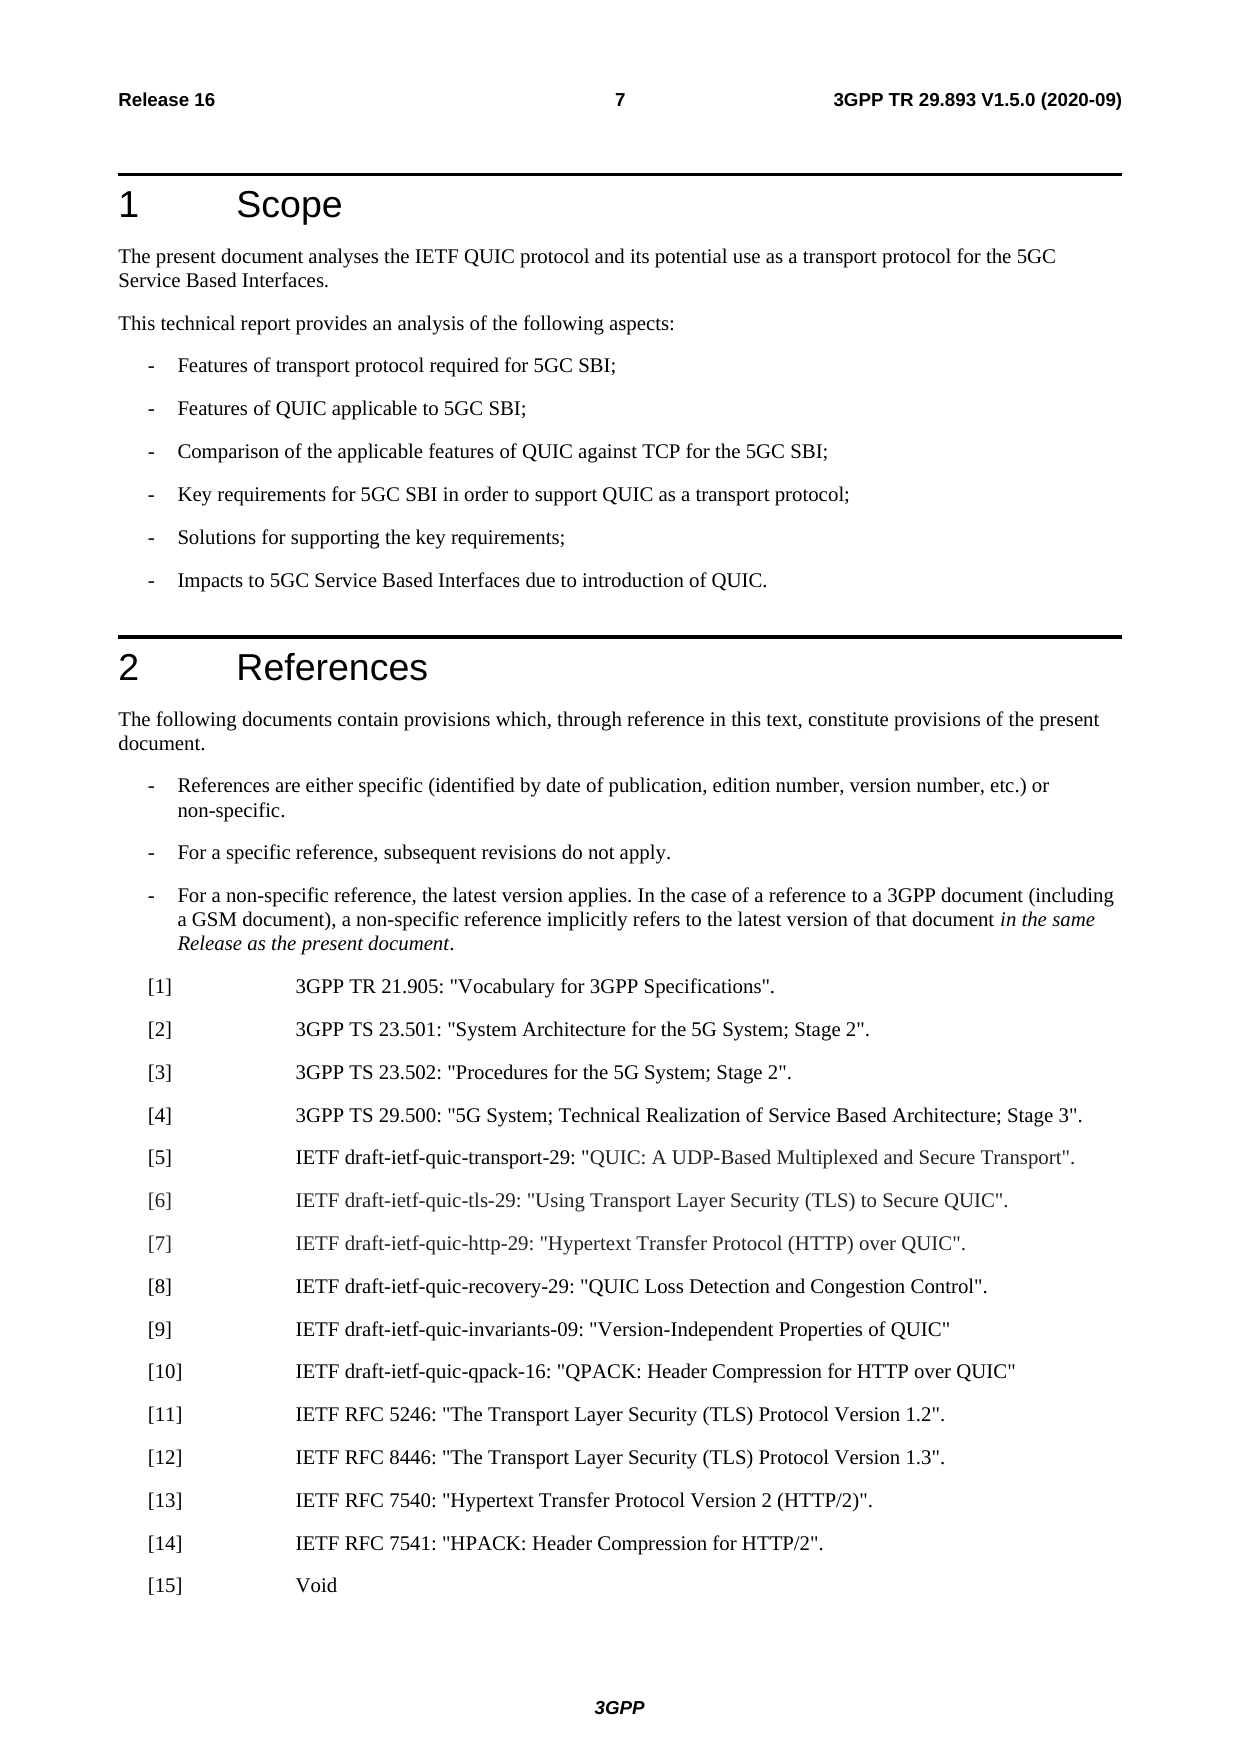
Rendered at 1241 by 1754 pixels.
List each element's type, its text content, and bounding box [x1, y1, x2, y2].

text [10] IETF draft-ietf-quic-qpack-16: "QPACK: Header Compression for HTTP over QUIC" [148, 1359, 1122, 1383]
text - Solutions for supporting the key requirements; [148, 525, 1122, 549]
text [3] 3GPP TS 23.502: "Procedures for the 5G System; Stage 2". [148, 1060, 1122, 1084]
text The following documents contain provisions which, through reference in this text, constitute provisions of the present document. [118, 707, 1122, 755]
text - For a specific reference, subsequent revisions do not apply. [148, 840, 1122, 864]
text [6] IETF draft-ietf-quic-tls-29: "Using Transport Layer Security (TLS) to Secure QUIC". [148, 1188, 1122, 1212]
text [14] IETF RFC 7541: "HPACK: Header Compression for HTTP/2". [148, 1531, 1122, 1555]
text - Impacts to 5GC Service Based Interfaces due to introduction of QUIC. [118, 567, 1122, 592]
text [13] IETF RFC 7540: "Hypertext Transfer Protocol Version 2 (HTTP/2)". [148, 1488, 1122, 1512]
text [7] IETF draft-ietf-quic-http-29: "Hypertext Transfer Protocol (HTTP) over QUIC". [148, 1231, 1122, 1255]
text [9] IETF draft-ietf-quic-invariants-09: "Version-Independent Properties of QUIC" [148, 1317, 1122, 1341]
text - Key requirements for 5GC SBI in order to support QUIC as a transport protocol; [148, 482, 1122, 506]
text The present document analyses the IETF QUIC protocol and its potential use as a transport protocol for the 5GC Service Based Interfaces. [118, 244, 1122, 292]
text [2] 3GPP TS 23.501: "System Architecture for the 5G System; Stage 2". [148, 1017, 1122, 1041]
text - Features of QUIC applicable to 5GC SBI; [148, 396, 1122, 420]
text - References are either specific (identified by date of publication, edition number, version number, etc.) or non-specific. [148, 773, 1122, 822]
subtitle 1 Scope [118, 176, 1122, 225]
text [12] IETF RFC 8446: "The Transport Layer Security (TLS) Protocol Version 1.3". [148, 1445, 1122, 1469]
text [5] IETF draft-ietf-quic-transport-29: "QUIC: A UDP-Based Multiplexed and Secure Transport". [148, 1145, 1122, 1169]
text - Features of transport protocol required for 5GC SBI; [148, 353, 1122, 377]
text [11] IETF RFC 5246: "The Transport Layer Security (TLS) Protocol Version 1.2". [148, 1402, 1122, 1426]
text [8] IETF draft-ietf-quic-recovery-29: "QUIC Loss Detection and Congestion Control". [148, 1274, 1122, 1298]
text [15] Void [148, 1573, 1122, 1597]
text [1] 3GPP TR 21.905: "Vocabulary for 3GPP Specifications". [148, 974, 1122, 998]
text This technical report provides an analysis of the following aspects: [118, 311, 1122, 335]
subtitle 2 References [118, 639, 1122, 688]
text - For a non-specific reference, the latest version applies. In the case of a reference to a 3GPP document (including a GSM document), a non-specific reference implicitly refers to the latest version of that document in the same Release as the present document. [148, 883, 1122, 955]
text - Comparison of the applicable features of QUIC against TCP for the 5GC SBI; [148, 439, 1122, 463]
text [4] 3GPP TS 29.500: "5G System; Technical Realization of Service Based Architecture; Stage 3". [148, 1102, 1122, 1127]
